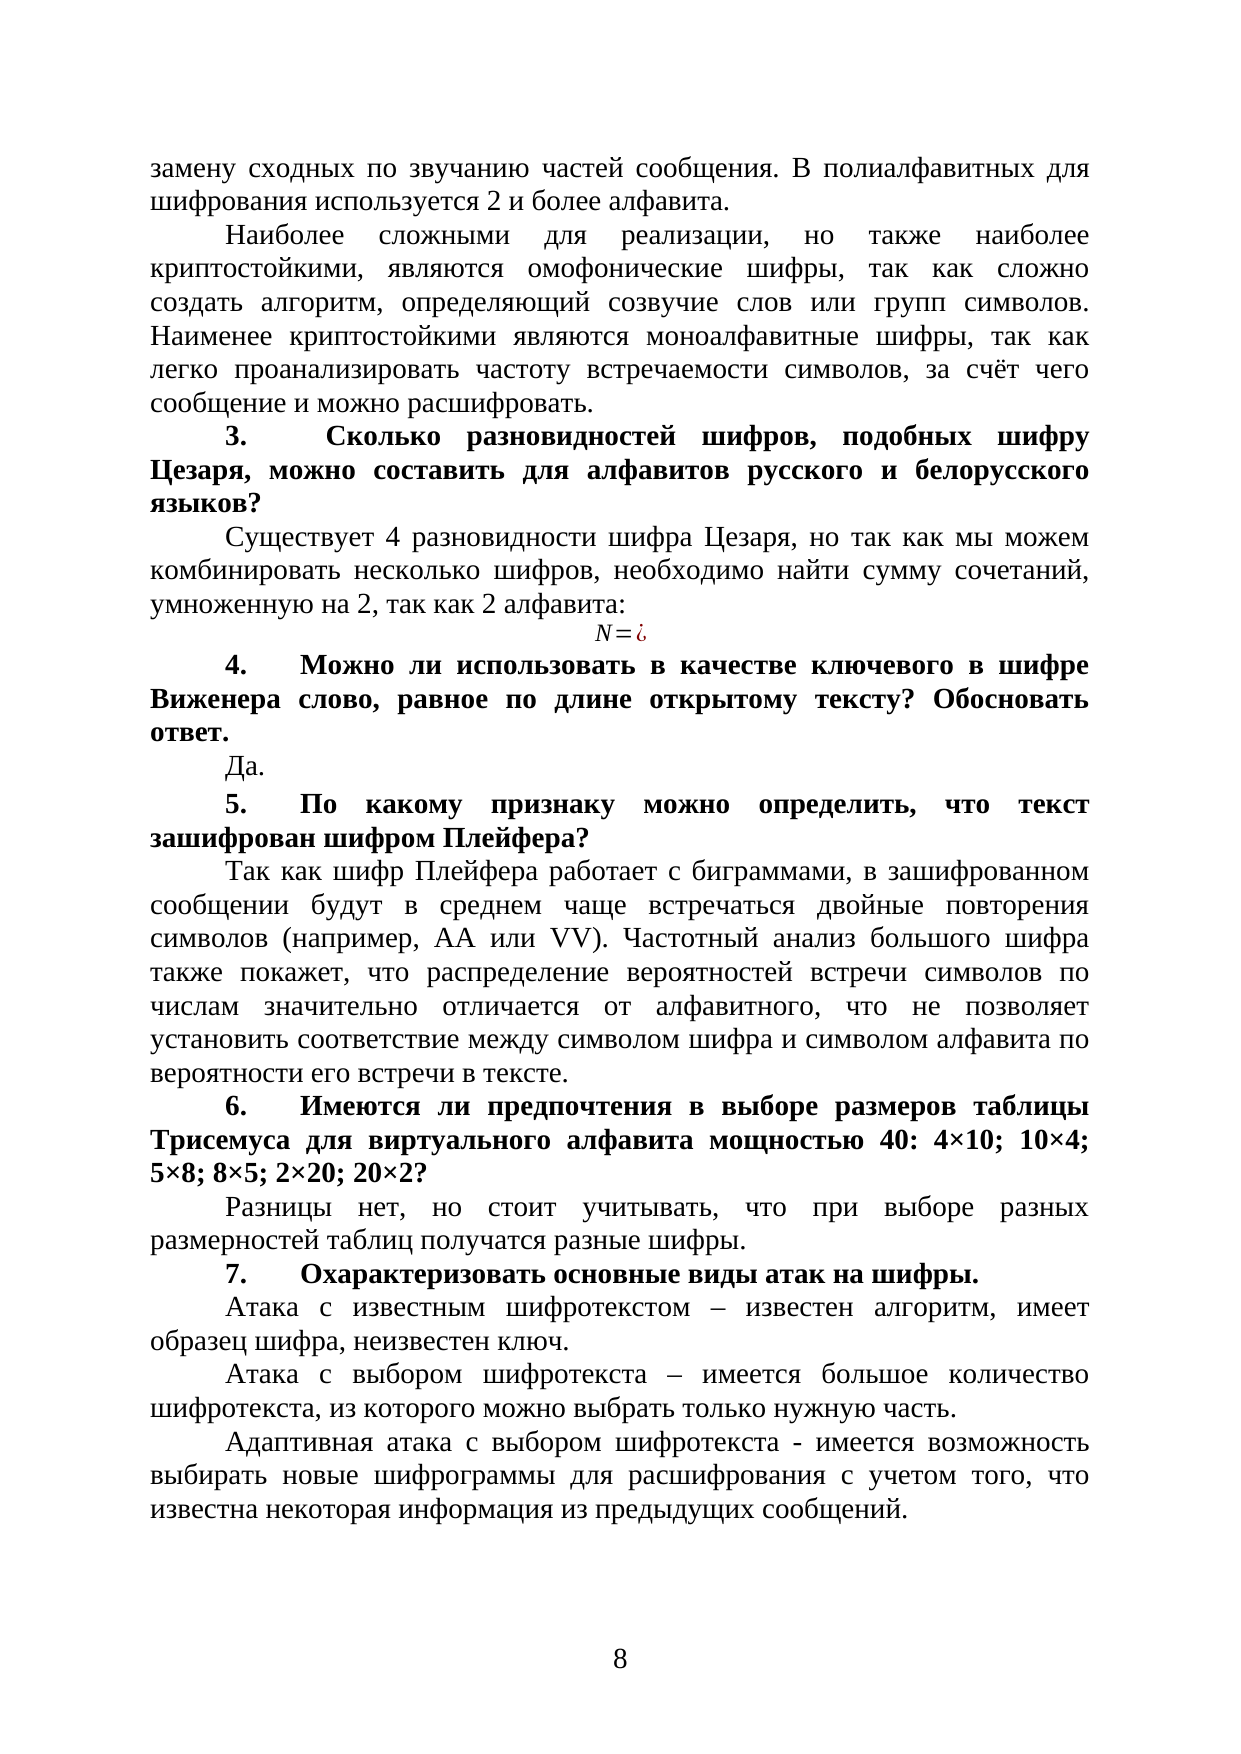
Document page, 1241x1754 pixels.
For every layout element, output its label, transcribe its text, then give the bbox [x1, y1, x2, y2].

list Существует 4 разновидности шифра Цезаря, но так как мы можем комбинировать несколько шифров, необходимо найти сумму сочетаний, умноженную на 2, так как 2 алфавита: [150, 519, 1090, 619]
list Так как шифр Плейфера работает с биграммами, в зашифрованном сообщении будут в среднем чаще встречаться двойные повторения символов (например, AA или VV). Частотный анализ большого шифра также покажет, что распределение вероятностей встречи символов по числам значительно отличается от алфавитного, что не позволяет установить соответствие между символом шифра и символом алфавита по вероятности его встречи в тексте. [150, 853, 1090, 1088]
list Атака с известным шифротекстом – известен алгоритм, имеет образец шифра, неизвестен ключ. [150, 1289, 1090, 1357]
list Разницы нет, но стоит учитывать, что при выборе разных размерностей таблиц получатся разные шифры. [150, 1189, 1090, 1256]
list Атака с выбором шифротекста – имеется большое количество шифротекста, из которого можно выбрать только нужную часть. [150, 1357, 1090, 1424]
list Сколько разновидностей шифров, подобных шифру Цезаря, можно составить для алфавитов русского и белорусского языков? [150, 418, 1090, 519]
list По какому признаку можно определить, что текст зашифрован шифром Плейфера? [150, 786, 1090, 853]
list Адаптивная атака с выбором шифротекста - имеется возможность выбирать новые шифрограммы для расшифрования с учетом того, что известна некоторая информация из предыдущих сообщений. [150, 1424, 1090, 1524]
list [150, 150, 1090, 217]
list Наиболее сложными для реализации, но также наиболее криптостойкими, являются омофонические шифры, так как сложно создать алгоритм, определяющий созвучие слов или групп символов. Наименее криптостойкими являются моноалфавитные шифры, так как легко проанализировать частоту встречаемости символов, за счёт чего сообщение и можно расшифровать. [150, 217, 1090, 418]
list Можно ли использовать в качестве ключевого в шифре Виженера слово, равное по длине открытому тексту? Обосновать ответ. [150, 647, 1090, 748]
list Охарактеризовать основные виды атак на шифры. [150, 1256, 1090, 1289]
list Имеются ли предпочтения в выборе размеров таблицы Трисемуса для виртуального алфавита мощностью 40: 4×10; 10×4; 5×8; 8×5; 2×20; 20×2? [150, 1088, 1090, 1189]
list Да. [225, 748, 1090, 781]
